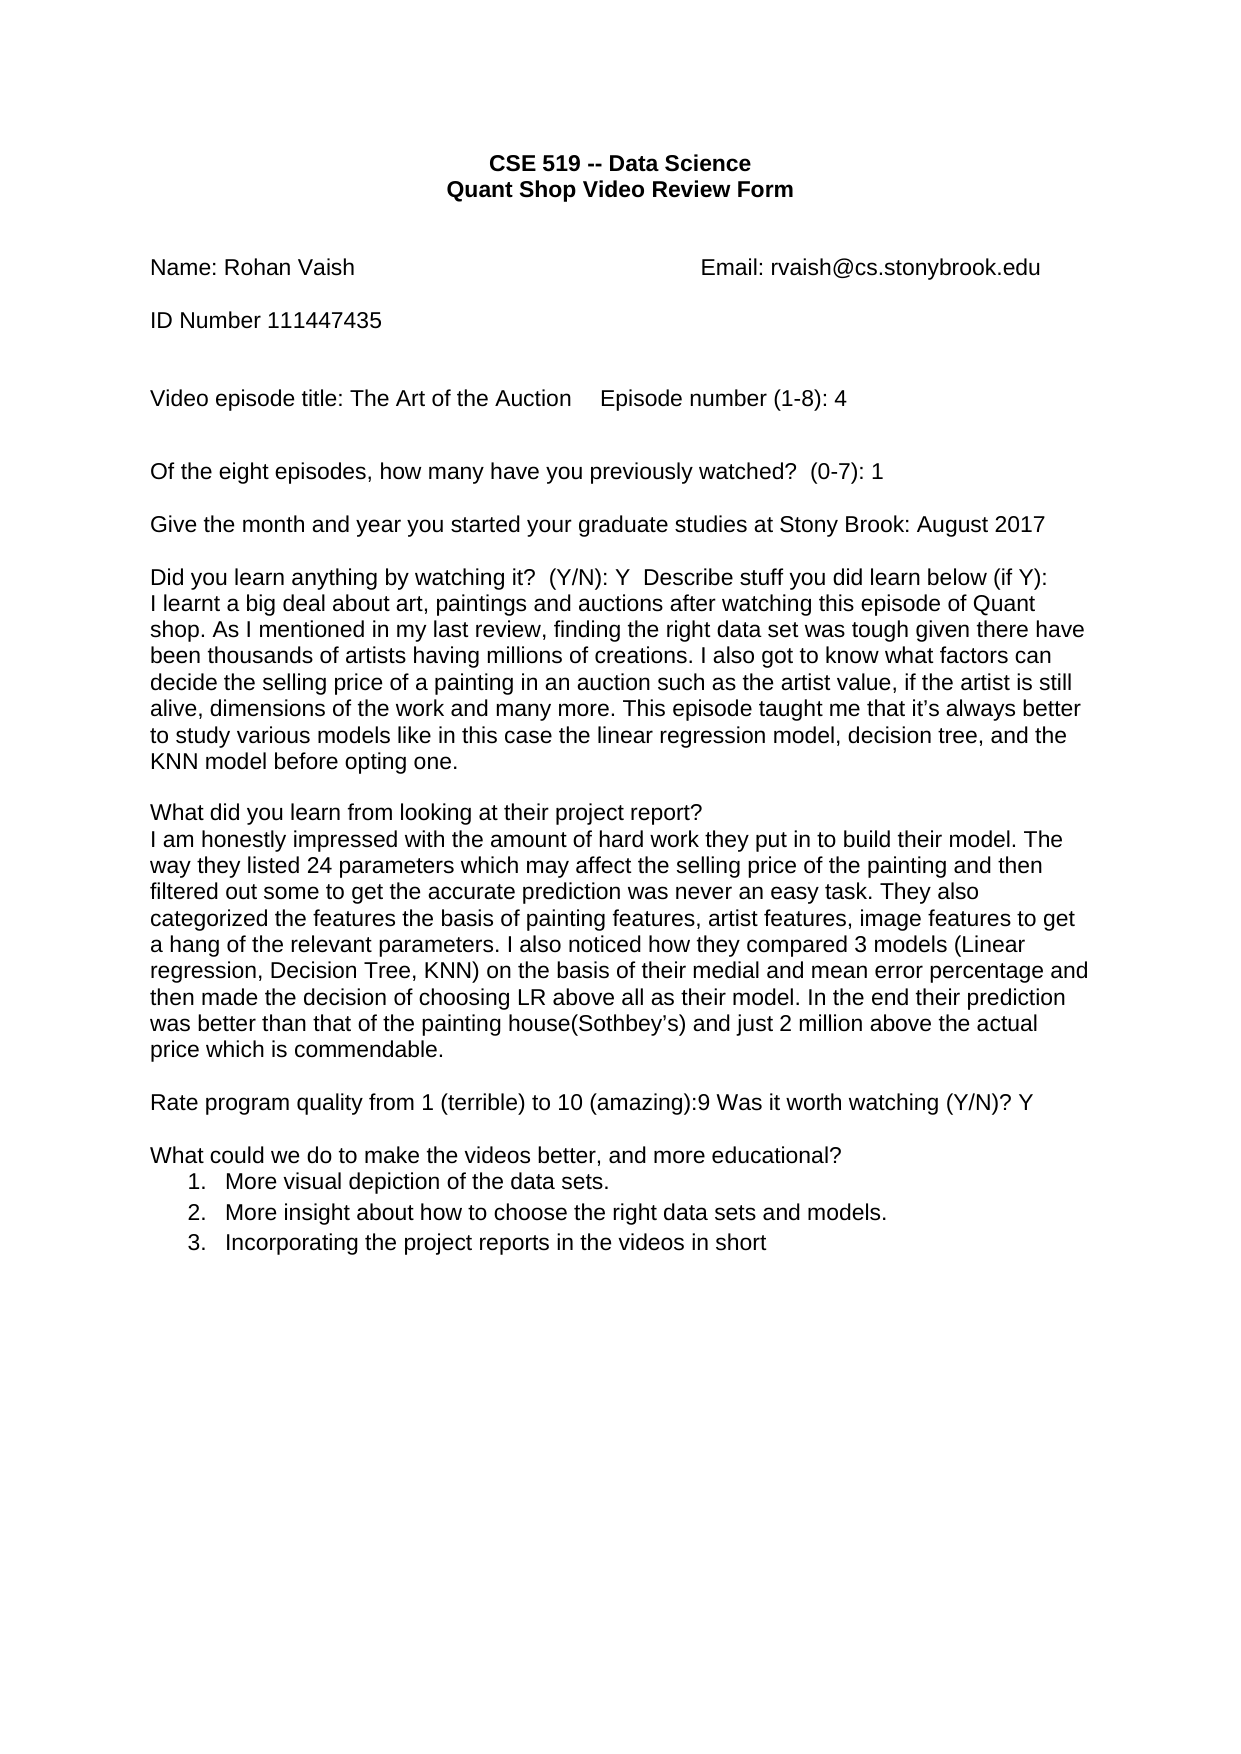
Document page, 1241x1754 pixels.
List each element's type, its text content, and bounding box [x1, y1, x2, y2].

text Rate program quality from 1 (terrible) to 10 (amazing):9 Was it worth watching (Y/N)? Y [150, 1089, 1090, 1116]
list Incorporating the project reports in the videos in short [187, 1229, 1090, 1255]
text Of the eight episodes, how many have you previously watched? (0-7): 1 [150, 458, 1090, 484]
list More visual depiction of the data sets. [187, 1168, 1090, 1194]
text Give the month and year you started your graduate studies at Stony Brook: August 2017 [150, 511, 1090, 537]
text I learnt a big deal about art, paintings and auctions after watching this episode of Quant shop. As I mentioned in my last review, finding the right data set was tough given there have been thousands of artists having millions of creations. I also got to know what factors can decide the selling price of a painting in an auction such as the artist value, if the artist is still alive, dimensions of the work and many more. This episode taught me that it’s always better to study various models like in this case the linear regression model, decision tree, and the KNN model before opting one. [150, 590, 1090, 774]
text I am honestly impressed with the amount of hard work they put in to build their model. The way they listed 24 parameters which may affect the selling price of the painting and then filtered out some to get the accurate prediction was never an easy task. They also categorized the features the basis of painting features, artist features, image features to get a hang of the relevant parameters. I also noticed how they compared 3 models (Linear regression, Decision Tree, KNN) on the basis of their medial and mean error percentage and then made the decision of choosing LR above all as their model. In the end their prediction was better than that of the painting house(Sothbey’s) and just 2 million above the actual price which is commendable. [150, 826, 1090, 1063]
text Video episode title: The Art of the Auction Episode number (1-8): 4 [150, 384, 1090, 411]
text What could we do to make the videos better, and more educational? [150, 1142, 1090, 1168]
text Did you learn anything by watching it? (Y/N): Y Describe stuff you did learn below (if Y): [150, 563, 1090, 590]
text ID Number 111447435 [150, 307, 1090, 333]
list More insight about how to choose the right data sets and models. [187, 1198, 1090, 1225]
text Name: Rohan Vaish Email: rvaish@cs.stonybrook.edu [150, 254, 1090, 280]
text CSE 519 -- Data Science [150, 150, 1090, 176]
text What did you learn from looking at their project report? [150, 799, 1090, 826]
text Quant Shop Video Review Form [150, 176, 1090, 203]
